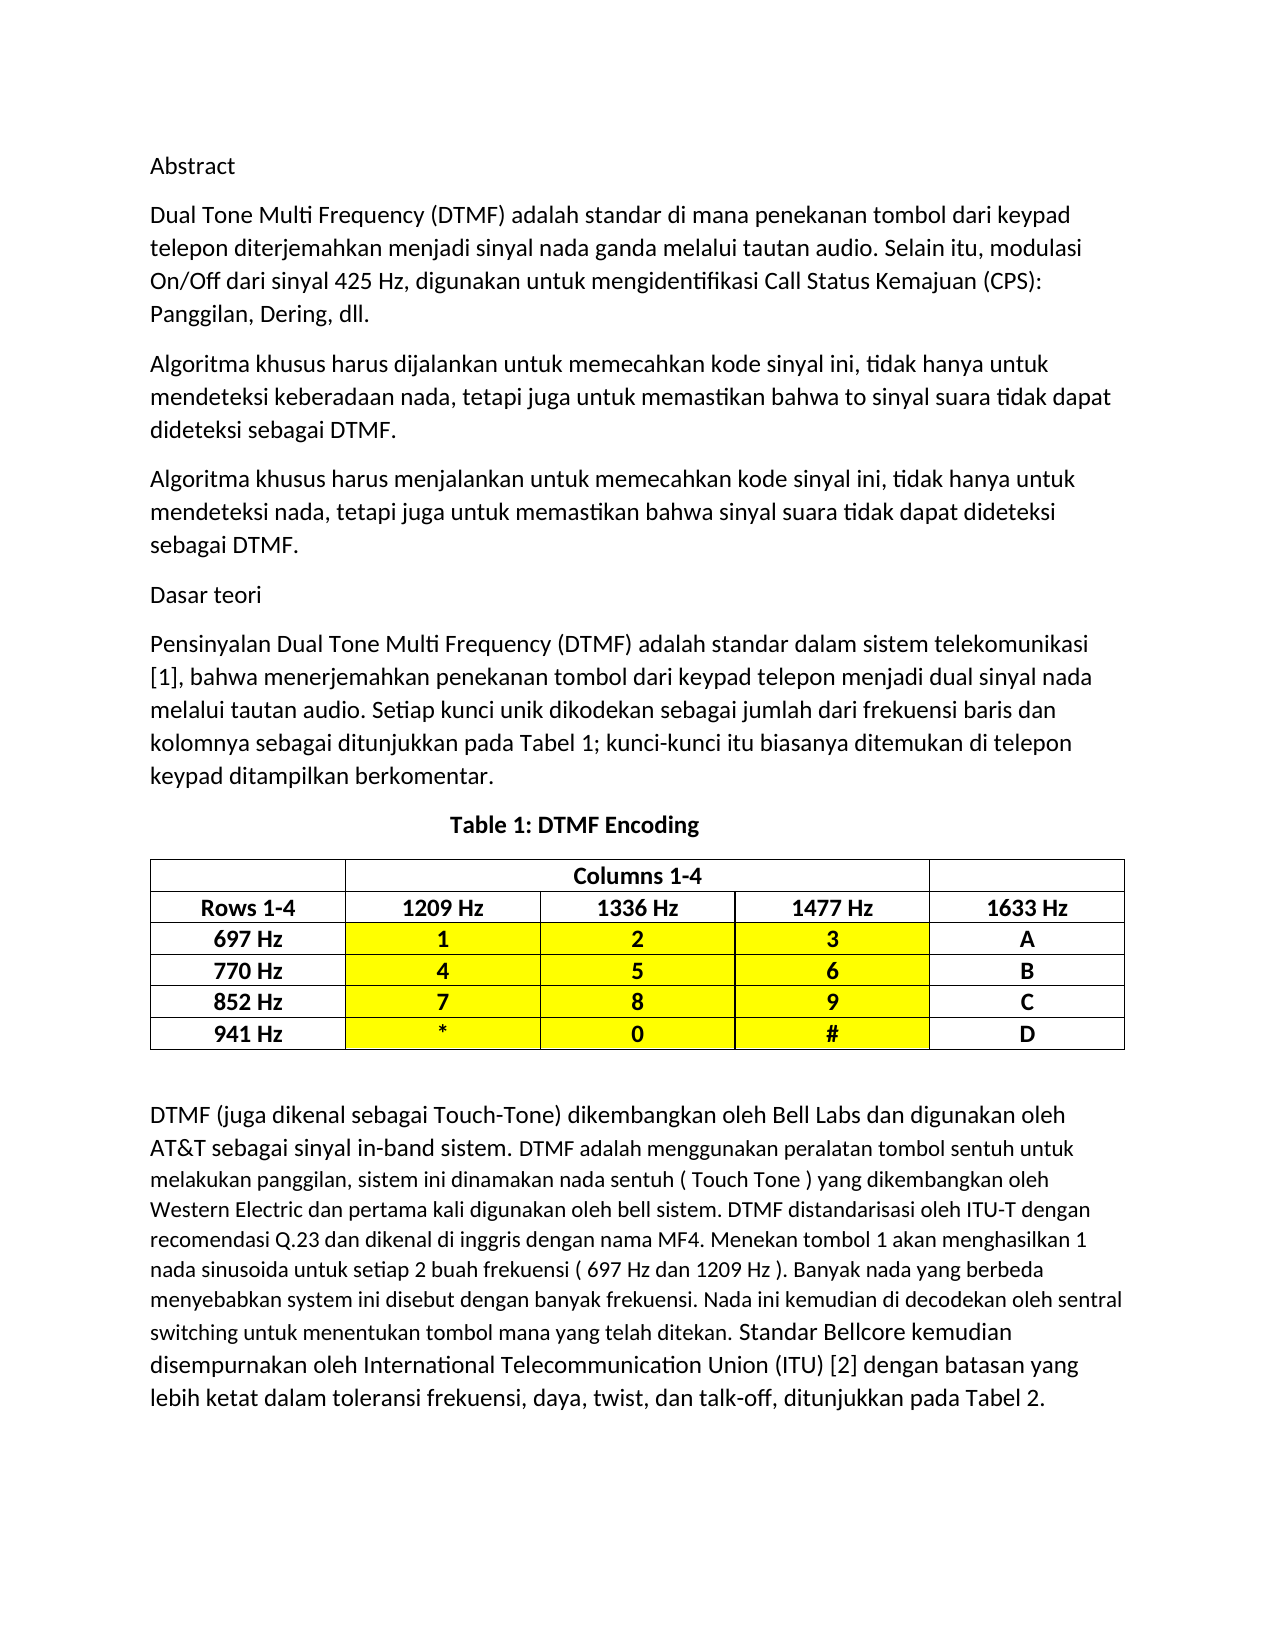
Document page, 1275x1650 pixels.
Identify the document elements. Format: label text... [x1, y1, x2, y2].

table_cell 5 [541, 955, 734, 985]
table_cell D [930, 1018, 1124, 1048]
table_cell 9 [736, 986, 929, 1017]
table_cell 2 [541, 923, 734, 954]
table_cell 697 Hz [151, 923, 345, 954]
table_cell B [930, 955, 1124, 985]
table_cell A [930, 923, 1124, 954]
table_cell * [346, 1018, 540, 1048]
table_cell 770 Hz [151, 955, 345, 985]
text Pensinyalan Dual Tone Multi Frequency (DTMF) adalah standar dalam sistem telekomunikasi [1], bahwa menerjemahkan penekanan tombol dari keypad telepon menjadi dual sinyal nada melalui tautan audio. Setiap kunci unik dikodekan sebagai jumlah dari frekuensi baris dan kolomnya sebagai ditunjukkan pada Tabel 1; kunci-kunci itu biasanya ditemukan di telepon keypad ditampilkan berkomentar. [150, 628, 1125, 791]
table_cell 852 Hz [151, 986, 345, 1017]
table_cell Rows 1-4 [151, 892, 345, 922]
table_cell 941 Hz [151, 1018, 345, 1048]
table_cell 1209 Hz [346, 892, 540, 922]
table_cell 7 [346, 986, 540, 1017]
text DTMF (juga dikenal sebagai Touch-Tone) dikembangkan oleh Bell Labs dan digunakan oleh AT&T sebagai sinyal in-band sistem. DTMF adalah menggunakan peralatan tombol sentuh untuk melakukan panggilan, sistem ini dinamakan nada sentuh ( Touch Tone ) yang dikembangkan oleh Western Electric dan pertama kali digunakan oleh bell sistem. DTMF distandarisasi oleh ITU-T dengan recomendasi Q.23 dan dikenal di inggris dengan nama MF4. Menekan tombol 1 akan menghasilkan 1 nada sinusoida untuk setiap 2 buah frekuensi ( 697 Hz dan 1209 Hz ). Banyak nada yang berbeda menyebabkan system ini disebut dengan banyak frekuensi. Nada ini kemudian di decodekan oleh sentral switching untuk menentukan tombol mana yang telah ditekan. Standar Bellcore kemudian disempurnakan oleh International Telecommunication Union (ITU) [2] dengan batasan yang lebih ketat dalam toleransi frekuensi, daya, twist, dan talk-off, ditunjukkan pada Tabel 2. [150, 1099, 1125, 1412]
text Dasar teori [150, 579, 1125, 609]
table_cell 1 [346, 923, 540, 954]
table_header [151, 860, 345, 891]
table_cell 6 [736, 955, 929, 985]
table_cell C [930, 986, 1124, 1017]
table_cell 1633 Hz [930, 892, 1124, 922]
table_cell 3 [736, 923, 929, 954]
table_cell 1477 Hz [736, 892, 929, 922]
text Abstract [150, 150, 1125, 181]
table_cell 4 [346, 955, 540, 985]
table_cell 8 [541, 986, 734, 1017]
table_header Columns 1-4 [346, 860, 929, 891]
text Algoritma khusus harus dijalankan untuk memecahkan kode sinyal ini, tidak hanya untuk mendeteksi keberadaan nada, tetapi juga untuk memastikan bahwa to sinyal suara tidak dapat dideteksi sebagai DTMF. [150, 348, 1125, 444]
text Algoritma khusus harus menjalankan untuk memecahkan kode sinyal ini, tidak hanya untuk mendeteksi nada, tetapi juga untuk memastikan bahwa sinyal suara tidak dapat dideteksi sebagai DTMF. [150, 463, 1125, 560]
text Table 1: DTMF Encoding [150, 809, 1125, 840]
table_cell # [736, 1018, 929, 1048]
table_cell 0 [541, 1018, 734, 1048]
table_cell 1336 Hz [541, 892, 734, 922]
table_header [930, 860, 1124, 891]
text Dual Tone Multi Frequency (DTMF) adalah standar di mana penekanan tombol dari keypad telepon diterjemahkan menjadi sinyal nada ganda melalui tautan audio. Selain itu, modulasi On/Off dari sinyal 425 Hz, digunakan untuk mengidentifikasi Call Status Kemajuan (CPS): Panggilan, Dering, dll. [150, 199, 1125, 329]
